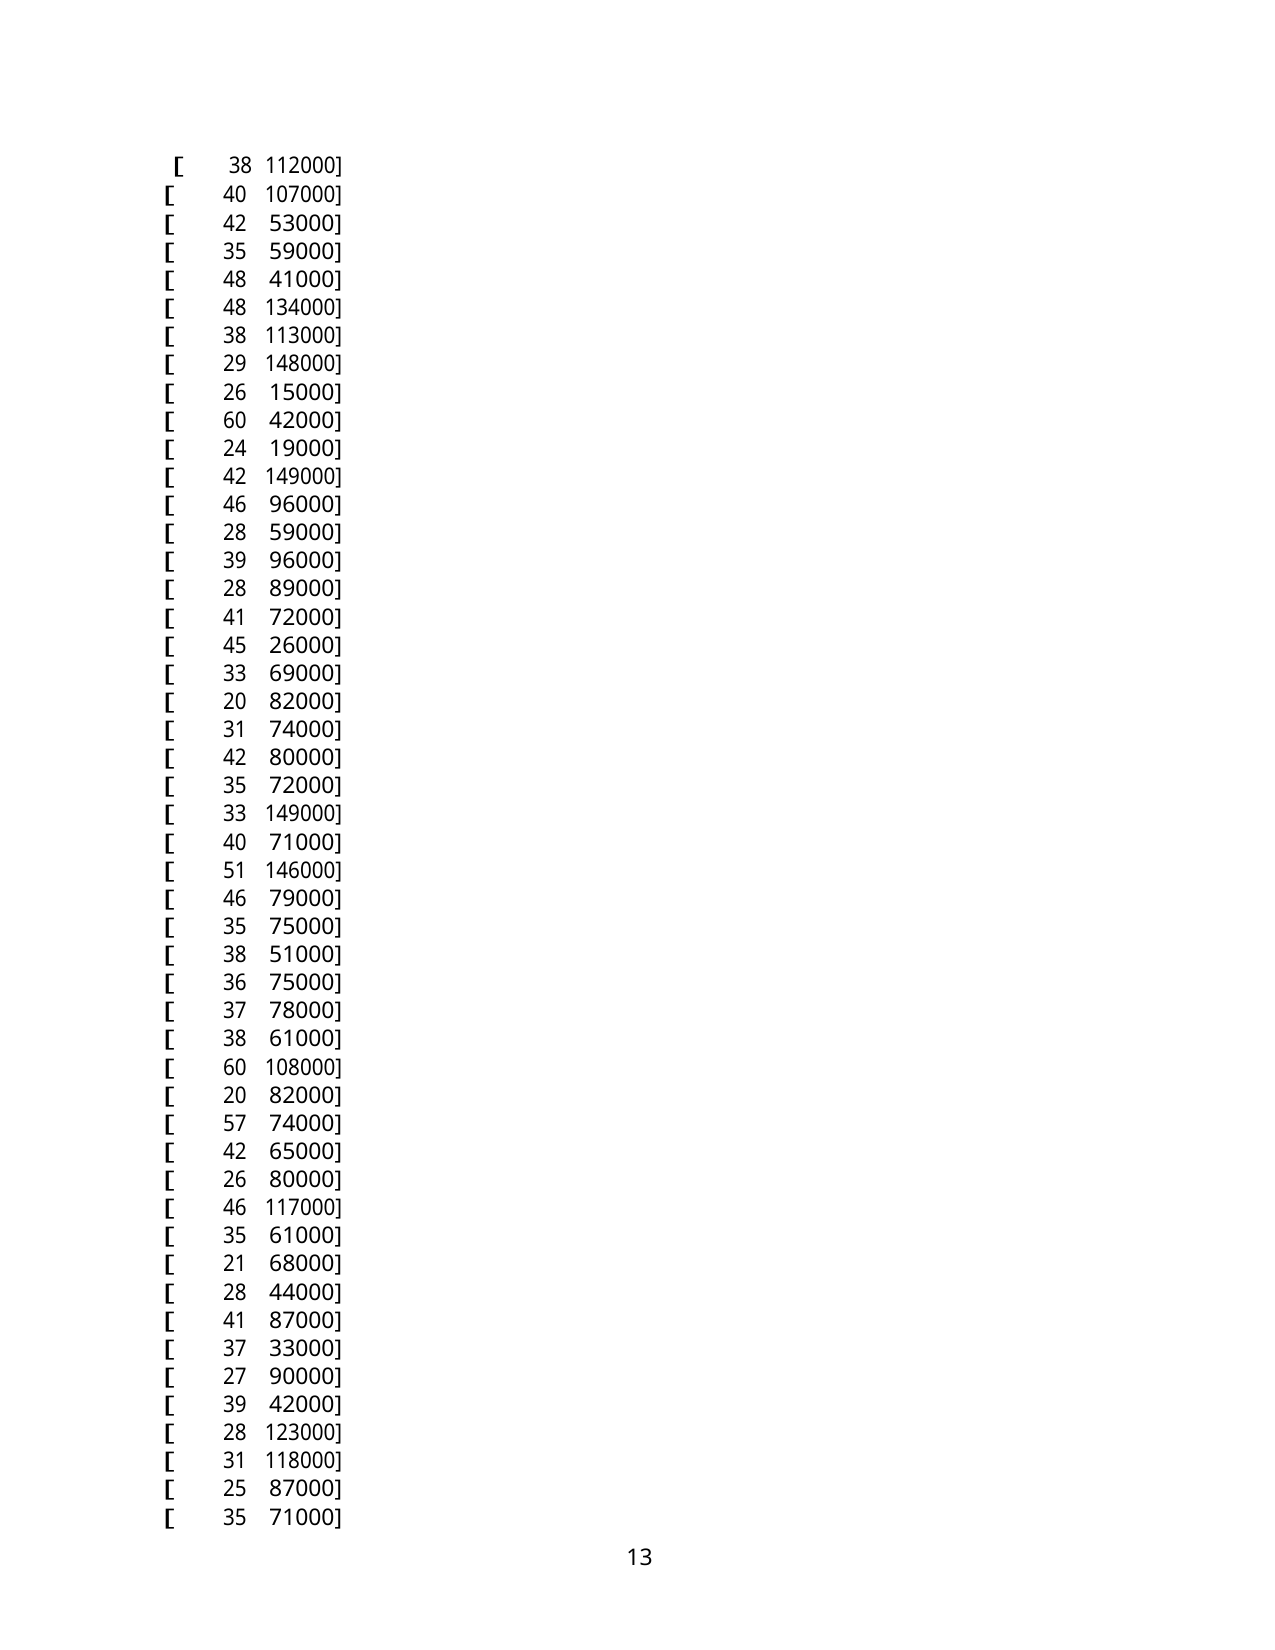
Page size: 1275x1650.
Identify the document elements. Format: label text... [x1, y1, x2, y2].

table_cell [ [158, 1504, 198, 1533]
table_cell [ [158, 1167, 198, 1195]
table_cell 59000] [252, 520, 347, 548]
table_cell 42 [199, 745, 252, 773]
table_cell [ [158, 520, 198, 548]
table_header 40 [199, 181, 252, 210]
table_cell 108000] [252, 1054, 347, 1082]
table_cell [ [158, 1335, 198, 1363]
table_cell [ [158, 1307, 198, 1335]
table_cell [ [158, 717, 198, 745]
table_cell 38 [207, 152, 258, 181]
table_cell 33 [199, 801, 252, 829]
table_cell 75000] [252, 970, 347, 998]
table_cell 87000] [252, 1476, 347, 1504]
table_cell 87000] [252, 1307, 347, 1335]
table_cell 57 [199, 1110, 252, 1138]
table_cell 41 [199, 604, 252, 632]
table_cell [ [158, 1251, 198, 1279]
table_cell 112000] [258, 152, 347, 181]
table_cell 68000] [252, 1251, 347, 1279]
table_cell [ [158, 351, 198, 379]
table_cell 44000] [252, 1279, 347, 1307]
table_cell 37 [199, 998, 252, 1026]
table_cell 90000] [252, 1364, 347, 1392]
table_cell 60 [199, 1054, 252, 1082]
table_cell 69000] [252, 660, 347, 688]
table_cell [ [158, 267, 198, 295]
table_cell [ [158, 970, 198, 998]
table_cell 72000] [252, 604, 347, 632]
table_cell 36 [199, 970, 252, 998]
table_cell [ [158, 435, 198, 463]
table_cell 35 [199, 239, 252, 267]
table_cell [ [158, 998, 198, 1026]
table_cell 48 [199, 267, 252, 295]
table_cell 71000] [252, 829, 347, 857]
table_cell 39 [199, 548, 252, 576]
table_cell [ [158, 1420, 198, 1448]
table_cell 74000] [252, 717, 347, 745]
table_cell 40 [199, 829, 252, 857]
table_cell [ [158, 689, 198, 717]
table_cell [ [158, 464, 198, 492]
table_cell 37 [199, 1335, 252, 1363]
table_cell [ [158, 942, 198, 970]
table_cell [ [158, 1195, 198, 1223]
table_cell 24 [199, 435, 252, 463]
table_cell 33000] [252, 1335, 347, 1363]
table_cell [ [158, 379, 198, 407]
table_cell 20 [199, 689, 252, 717]
table_cell 28 [199, 520, 252, 548]
table_cell 28 [199, 1420, 252, 1448]
table_cell 41 [199, 1307, 252, 1335]
table_cell 53000] [252, 210, 347, 238]
table_cell 42 [199, 1139, 252, 1167]
table_cell 149000] [252, 464, 347, 492]
table_cell 75000] [252, 914, 347, 942]
table_cell 118000] [252, 1448, 347, 1476]
table_cell 35 [199, 1504, 252, 1533]
table_cell 48 [199, 295, 252, 323]
table_cell 29 [199, 351, 252, 379]
table_cell 59000] [252, 239, 347, 267]
table_cell 74000] [252, 1110, 347, 1138]
table_cell 42000] [252, 407, 347, 435]
table_cell [ [158, 914, 198, 942]
table_cell 42000] [252, 1392, 347, 1420]
table_cell [ [158, 1279, 198, 1307]
table_cell 71000] [252, 1504, 347, 1533]
table_cell [ [158, 773, 198, 801]
table_cell [ [158, 1476, 198, 1504]
table_cell 39 [199, 1392, 252, 1420]
table_cell [ [158, 548, 198, 576]
table_cell 38 [199, 942, 252, 970]
table_header [ [158, 181, 198, 210]
table_cell 78000] [252, 998, 347, 1026]
table_cell [ [158, 407, 198, 435]
table_cell 113000] [252, 323, 347, 351]
table_cell [ [158, 1392, 198, 1420]
table_cell 38 [199, 323, 252, 351]
table_cell 38 [199, 1026, 252, 1054]
table_cell [ [158, 576, 198, 604]
table_cell [ [158, 885, 198, 913]
table_cell 26000] [252, 632, 347, 660]
table_cell 96000] [252, 492, 347, 520]
table_cell [ [158, 239, 198, 267]
table_cell 28 [199, 576, 252, 604]
table_cell 46 [199, 1195, 252, 1223]
table_cell [ [158, 295, 198, 323]
table_cell 80000] [252, 745, 347, 773]
table_cell [ [158, 745, 198, 773]
table_cell [ [158, 492, 198, 520]
table_cell 72000] [252, 773, 347, 801]
table_cell [ [158, 1026, 198, 1054]
table_cell [ [158, 1364, 198, 1392]
table_cell 96000] [252, 548, 347, 576]
table_cell [ [158, 210, 198, 238]
table_header 107000] [252, 181, 347, 210]
table_cell [ [158, 1139, 198, 1167]
table_cell 148000] [252, 351, 347, 379]
table_cell 42 [199, 464, 252, 492]
table_cell [ [158, 857, 198, 885]
table_cell 146000] [252, 857, 347, 885]
table_cell 41000] [252, 267, 347, 295]
table_cell 80000] [252, 1167, 347, 1195]
table_cell 51 [199, 857, 252, 885]
table_cell 51000] [252, 942, 347, 970]
table_cell 25 [199, 1476, 252, 1504]
table_cell 61000] [252, 1223, 347, 1251]
table_cell 65000] [252, 1139, 347, 1167]
table_cell 82000] [252, 689, 347, 717]
table_cell 123000] [252, 1420, 347, 1448]
table_cell 15000] [252, 379, 347, 407]
table_cell [ [158, 660, 198, 688]
table_cell 149000] [252, 801, 347, 829]
table_cell 35 [199, 914, 252, 942]
table_cell 19000] [252, 435, 347, 463]
table_cell [ [158, 1110, 198, 1138]
table_cell [ [158, 632, 198, 660]
table_cell [ [158, 1223, 198, 1251]
table_cell 134000] [252, 295, 347, 323]
table_cell 60 [199, 407, 252, 435]
table_cell [ [158, 1448, 198, 1476]
table_cell 35 [199, 1223, 252, 1251]
table_cell 61000] [252, 1026, 347, 1054]
table_cell 21 [199, 1251, 252, 1279]
table_cell [ [158, 801, 198, 829]
table_cell [ [158, 829, 198, 857]
table_cell [ [158, 152, 207, 181]
table_cell 31 [199, 1448, 252, 1476]
table_cell 82000] [252, 1082, 347, 1110]
table_cell 89000] [252, 576, 347, 604]
table_cell 79000] [252, 885, 347, 913]
table_cell 46 [199, 492, 252, 520]
table_cell [ [158, 1082, 198, 1110]
table_cell 28 [199, 1279, 252, 1307]
table_cell 117000] [252, 1195, 347, 1223]
table_cell 20 [199, 1082, 252, 1110]
table_cell 45 [199, 632, 252, 660]
table_cell 33 [199, 660, 252, 688]
table_cell 42 [199, 210, 252, 238]
table_cell 26 [199, 379, 252, 407]
table_cell [ [158, 323, 198, 351]
table_cell [ [158, 1054, 198, 1082]
table_cell [ [158, 604, 198, 632]
table_cell 27 [199, 1364, 252, 1392]
table_cell 35 [199, 773, 252, 801]
table_cell 46 [199, 885, 252, 913]
table_cell 26 [199, 1167, 252, 1195]
table_cell 31 [199, 717, 252, 745]
